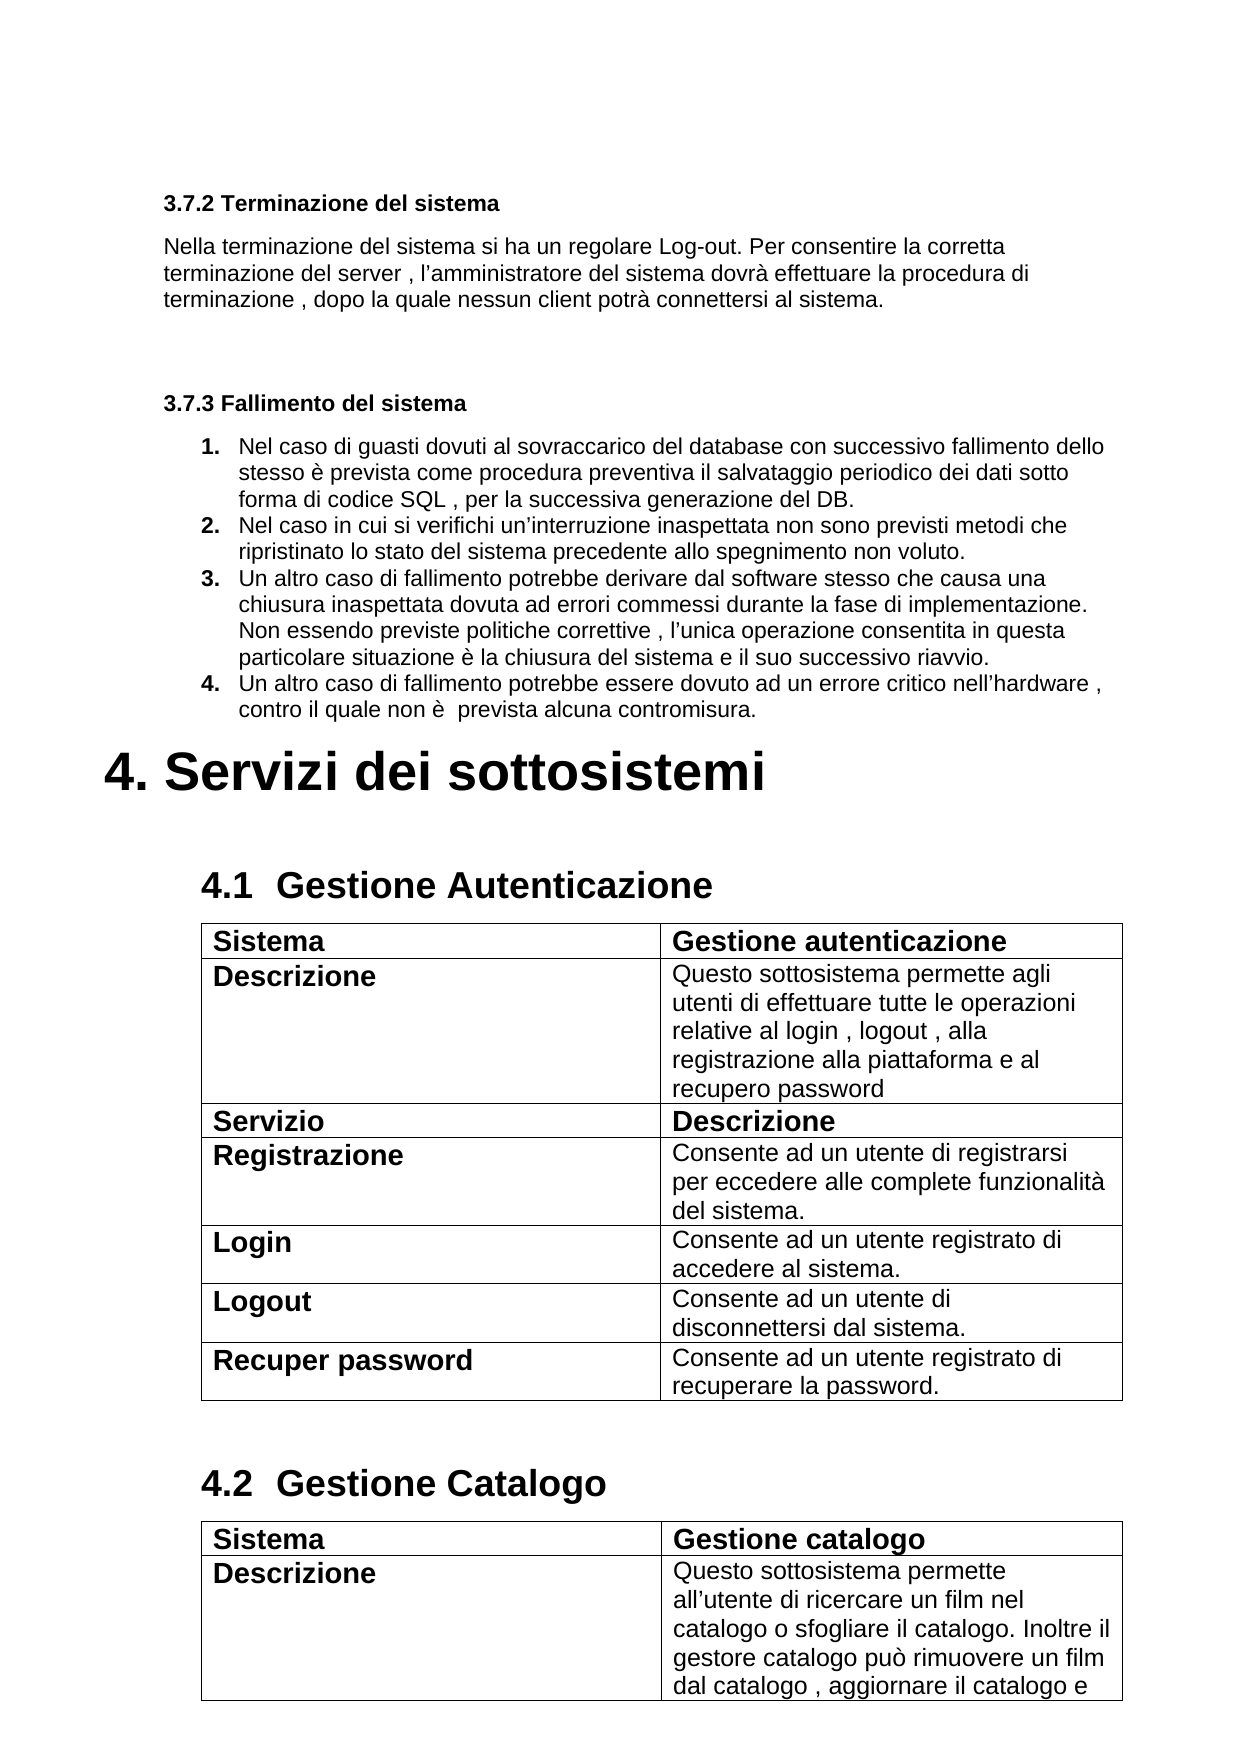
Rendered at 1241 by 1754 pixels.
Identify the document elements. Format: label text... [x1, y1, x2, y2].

table_cell Consente ad un utente di registrarsi per eccedere alle complete funzionalità del sistema. [661, 1138, 1122, 1224]
list Un altro caso di fallimento potrebbe essere dovuto ad un errore critico nell’hardware , contro il quale non è prevista alcuna contromisura. [201, 670, 1123, 723]
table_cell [662, 1556, 1122, 1700]
table_cell Consente ad un utente registrato di accedere al sistema. [661, 1226, 1122, 1283]
table_cell Descrizione [661, 1104, 1122, 1137]
table_cell Questo sottosistema permette agli utenti di effettuare tutte le operazioni relative al login , logout , alla registrazione alla piattaforma e al recupero password [661, 959, 1122, 1103]
text 3.7.2 Terminazione del sistema [104, 190, 1123, 217]
list Nel caso in cui si verifichi un’interruzione inaspettata non sono previsti metodi che ripristinato lo stato del sistema precedente allo spegnimento non voluto. [201, 512, 1123, 565]
table_cell Servizio [202, 1104, 660, 1137]
list Gestione Autenticazione [201, 863, 1123, 907]
list Gestione Catalogo [201, 1461, 1123, 1504]
list Un altro caso di fallimento potrebbe derivare dal software stesso che causa una chiusura inaspettata dovuta ad errori commessi durante la fase di implementazione. Non essendo previste politiche correttive , l’unica operazione consentita in questa particolare situazione è la chiusura del sistema e il suo successivo riavvio. [201, 565, 1123, 670]
table_cell Logout [202, 1284, 660, 1342]
table_header Sistema [202, 1522, 661, 1555]
table_cell Descrizione [202, 959, 660, 1103]
text 4. Servizi dei sottosistemi [104, 739, 1123, 802]
table_cell Descrizione [202, 1556, 661, 1700]
table_cell Consente ad un utente registrato di recuperare la password. [661, 1343, 1122, 1400]
list Nel caso di guasti dovuti al sovraccarico del database con successivo fallimento dello stesso è prevista come procedura preventiva il salvataggio periodico dei dati sotto forma di codice SQL , per la successiva generazione del DB. [201, 433, 1123, 512]
text 3.7.3 Fallimento del sistema [104, 390, 1123, 416]
table_cell Login [202, 1226, 660, 1283]
table_header Gestione catalogo [662, 1522, 1122, 1555]
table_cell Consente ad un utente di disconnettersi dal sistema. [661, 1284, 1122, 1342]
text Nella terminazione del sistema si ha un regolare Log-out. Per consentire la corretta terminazione del server , l’amministratore del sistema dovrà effettuare la procedura di terminazione , dopo la quale nessun client potrà connettersi al sistema. [163, 233, 1123, 312]
table_header Gestione autenticazione [661, 924, 1122, 958]
table_cell Registrazione [202, 1138, 660, 1224]
table_cell Recuper password [202, 1343, 660, 1400]
table_header Sistema [202, 924, 660, 958]
